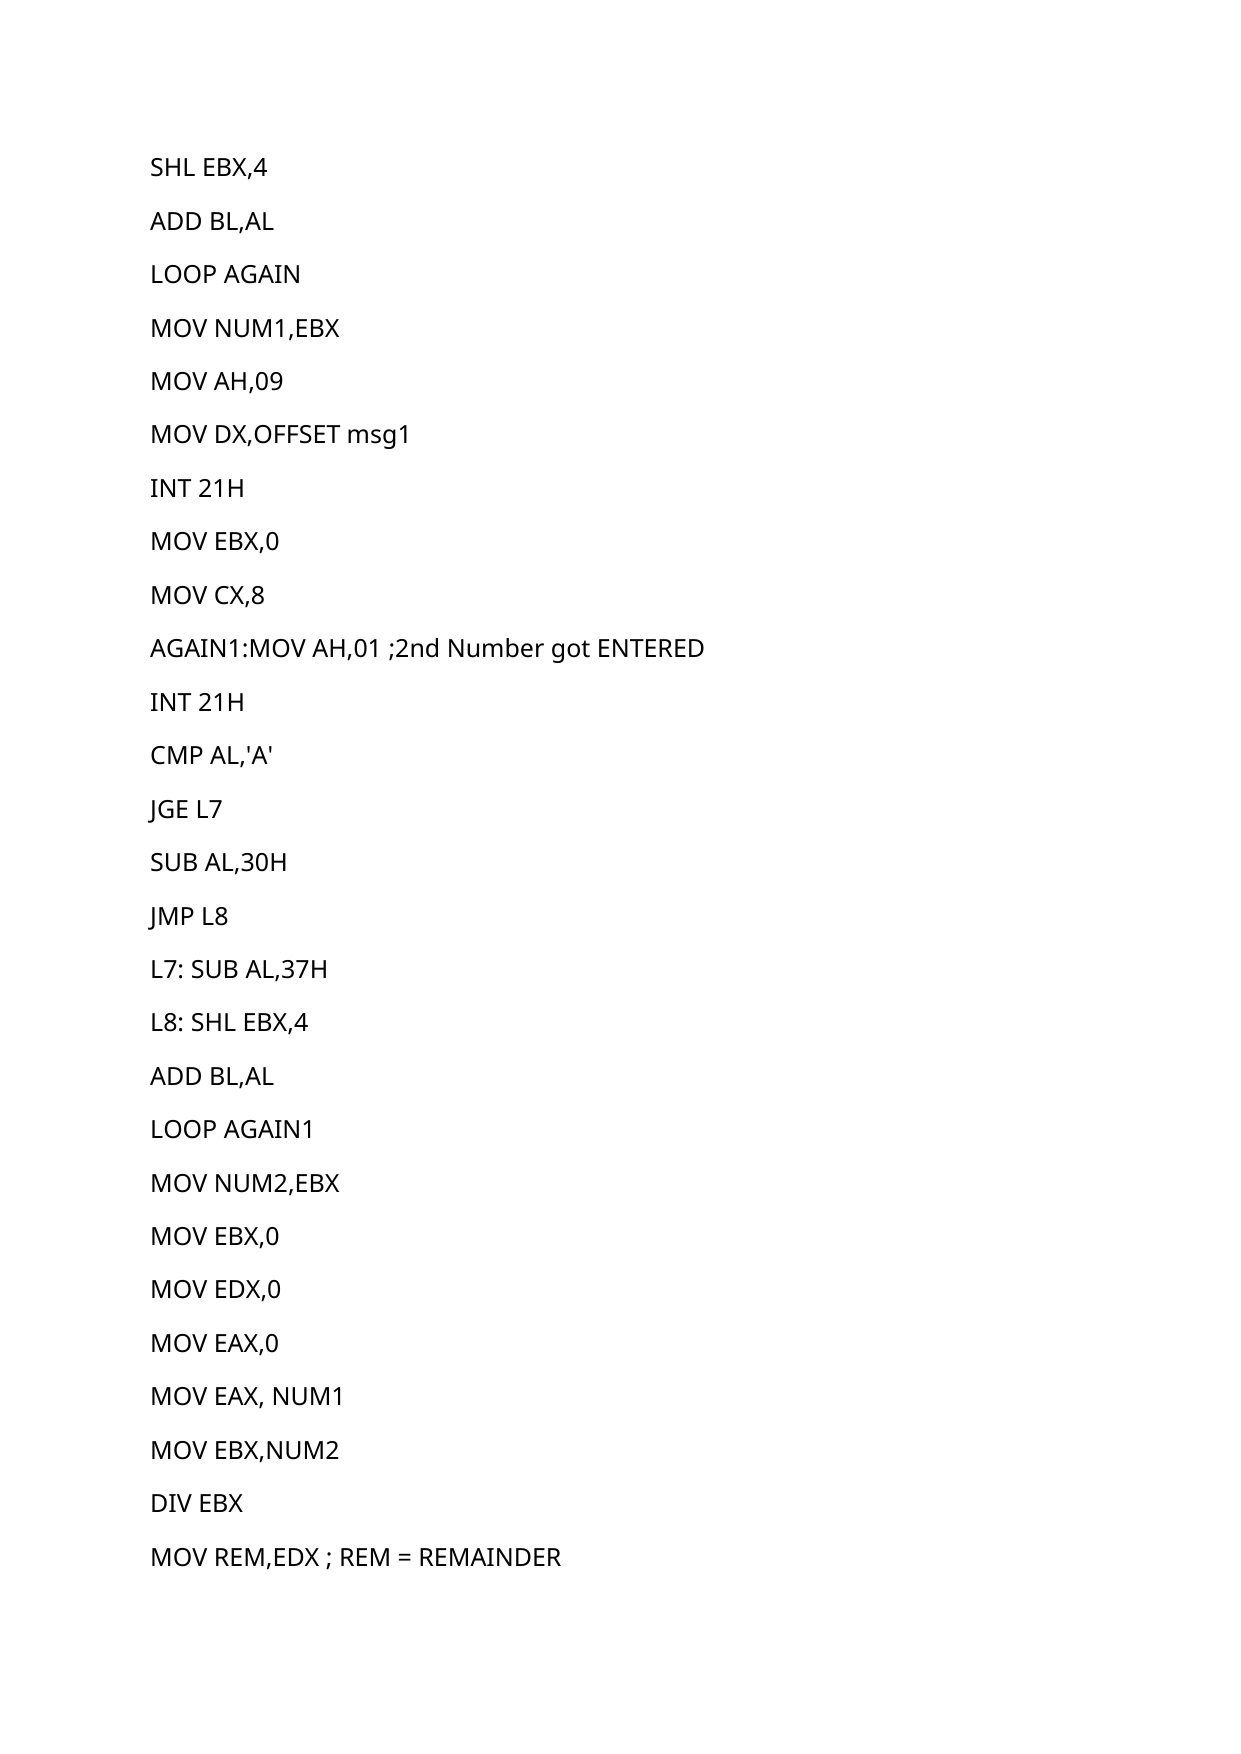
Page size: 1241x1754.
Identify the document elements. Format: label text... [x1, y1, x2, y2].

text ADD BL,AL [150, 203, 1090, 237]
text MOV EBX,0 [150, 1219, 1090, 1253]
text MOV AH,09 [150, 364, 1090, 398]
text AGAIN1:MOV AH,01 ;2nd Number got ENTERED [150, 631, 1090, 665]
text LOOP AGAIN1 [150, 1112, 1090, 1146]
text SHL EBX,4 [150, 150, 1090, 184]
text L8: SHL EBX,4 [150, 1005, 1090, 1039]
text MOV NUM2,EBX [150, 1165, 1090, 1199]
text MOV EBX,0 [150, 524, 1090, 558]
text SUB AL,30H [150, 845, 1090, 879]
text DIV EBX [150, 1486, 1090, 1520]
text L7: SUB AL,37H [150, 952, 1090, 986]
text MOV REM,EDX ; REM = REMAINDER [150, 1539, 1090, 1573]
text JMP L8 [150, 898, 1090, 932]
text JGE L7 [150, 791, 1090, 825]
text MOV EDX,0 [150, 1272, 1090, 1306]
text MOV CX,8 [150, 577, 1090, 612]
text MOV EAX,0 [150, 1326, 1090, 1360]
text LOOP AGAIN [150, 257, 1090, 291]
text MOV DX,OFFSET msg1 [150, 417, 1090, 451]
text INT 21H [150, 684, 1090, 718]
text ADD BL,AL [150, 1058, 1090, 1092]
text INT 21H [150, 471, 1090, 505]
text CMP AL,'A' [150, 738, 1090, 772]
text MOV NUM1,EBX [150, 310, 1090, 344]
text MOV EBX,NUM2 [150, 1432, 1090, 1467]
text MOV EAX, NUM1 [150, 1379, 1090, 1413]
